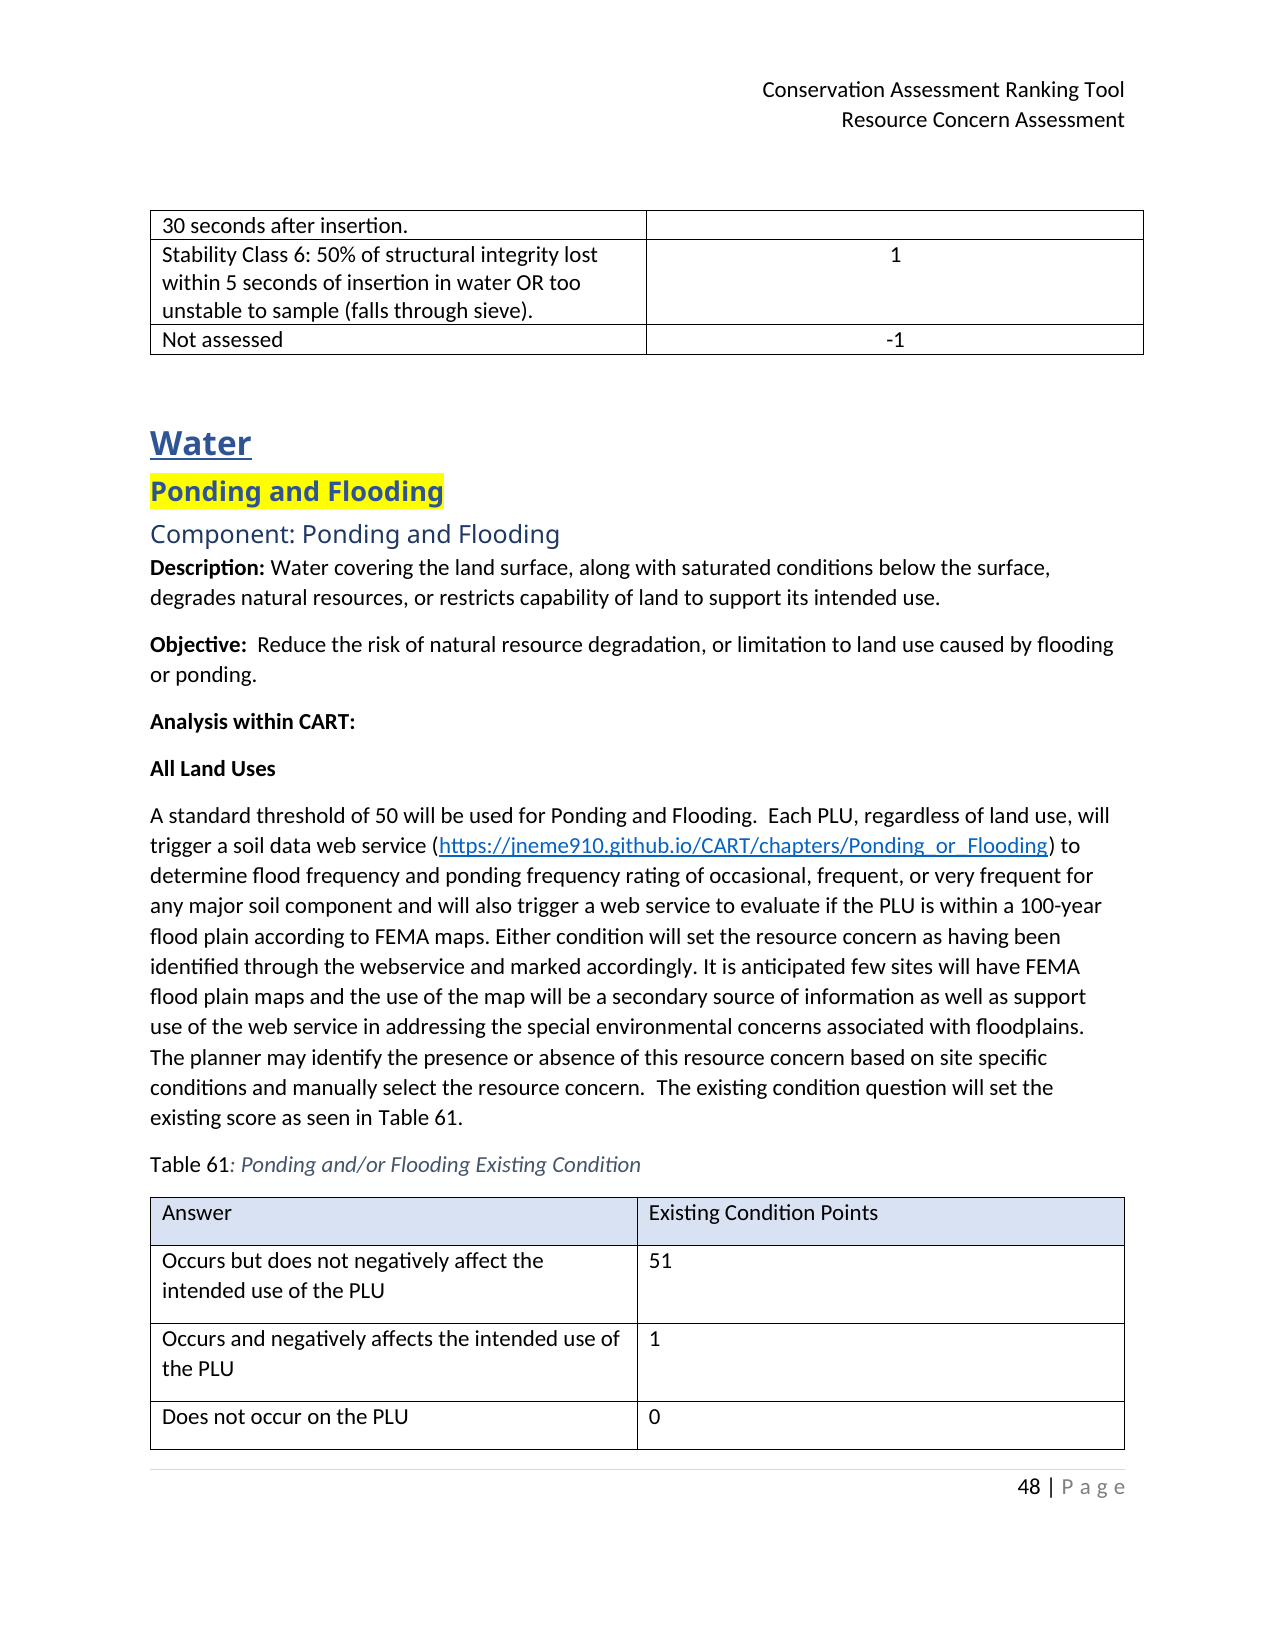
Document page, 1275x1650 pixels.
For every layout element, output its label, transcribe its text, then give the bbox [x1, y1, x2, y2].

text Component: Ponding and Flooding [150, 516, 1125, 550]
table_cell -1 [647, 325, 1143, 353]
table_header Answer [151, 1198, 637, 1245]
table_cell Stability Class 6: 50% of structural integrity lost within 5 seconds of insertion in water OR too unstable to sample (falls through sieve). [151, 240, 646, 324]
table_cell Occurs but does not negatively affect the intended use of the PLU [151, 1246, 637, 1323]
table_header Existing Condition Points [638, 1198, 1124, 1245]
table_cell 1 [638, 1324, 1124, 1401]
text All Land Uses [150, 754, 1125, 782]
table_cell 5 [647, 211, 1143, 239]
text Analysis within CART: [150, 707, 1125, 735]
text Table 61: Ponding and/or Flooding Existing Condition [150, 1150, 1125, 1178]
table_cell 0 [638, 1402, 1124, 1448]
text Ponding and Flooding [150, 472, 1125, 509]
subtitle Water [150, 419, 1125, 465]
text Objective: Reduce the risk of natural resource degradation, or limitation to land use caused by flooding or ponding. [150, 630, 1125, 688]
text Description: Water covering the land surface, along with saturated conditions below the surface, degrades natural resources, or restricts capability of land to support its intended use. [150, 553, 1125, 611]
table_cell Not assessed [151, 325, 646, 353]
table_cell 51 [638, 1246, 1124, 1323]
text A standard threshold of 50 will be used for Ponding and Flooding. Each PLU, regardless of land use, will trigger a soil data web service (https://jneme910.github.io/CART/chapters/Ponding_or_Flooding) to determine flood frequency and ponding frequency rating of occasional, frequent, or very frequent for any major soil component and will also trigger a web service to evaluate if the PLU is within a 100-year flood plain according to FEMA maps. Either condition will set the resource concern as having been identified through the webservice and marked accordingly. It is anticipated few sites will have FEMA flood plain maps and the use of the map will be a secondary source of information as well as support use of the web service in addressing the special environmental concerns associated with floodplains. The planner may identify the presence or absence of this resource concern based on site specific conditions and manually select the resource concern. The existing condition question will set the existing score as seen in Table 61. [150, 801, 1125, 1131]
table_cell Occurs and negatively affects the intended use of the PLU [151, 1324, 637, 1401]
table_cell 1 [647, 240, 1143, 324]
table_cell Does not occur on the PLU [151, 1402, 637, 1448]
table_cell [151, 211, 646, 239]
